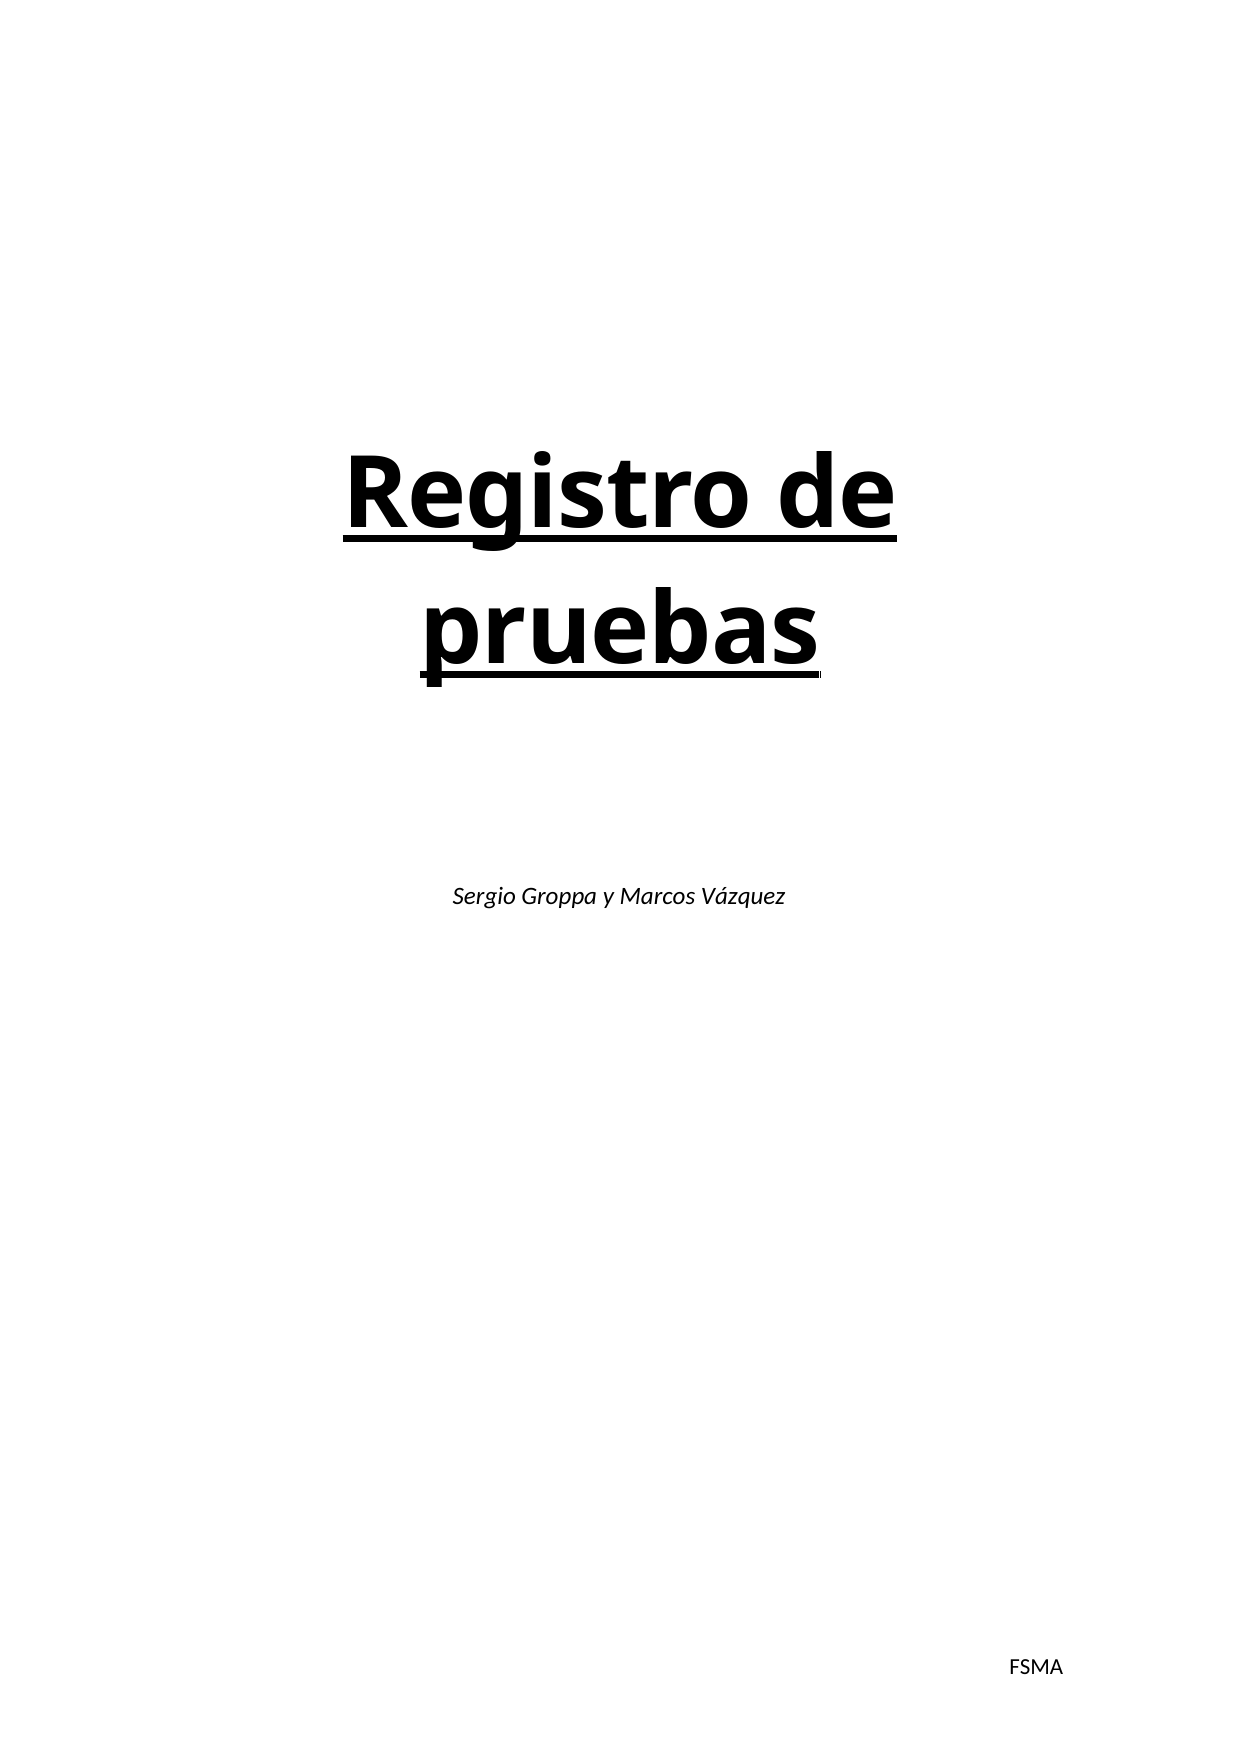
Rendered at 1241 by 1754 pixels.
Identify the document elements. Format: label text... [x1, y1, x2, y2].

text Sergio Groppa y Marcos Vázquez [177, 880, 1063, 911]
title Registro de pruebas [177, 420, 1063, 693]
